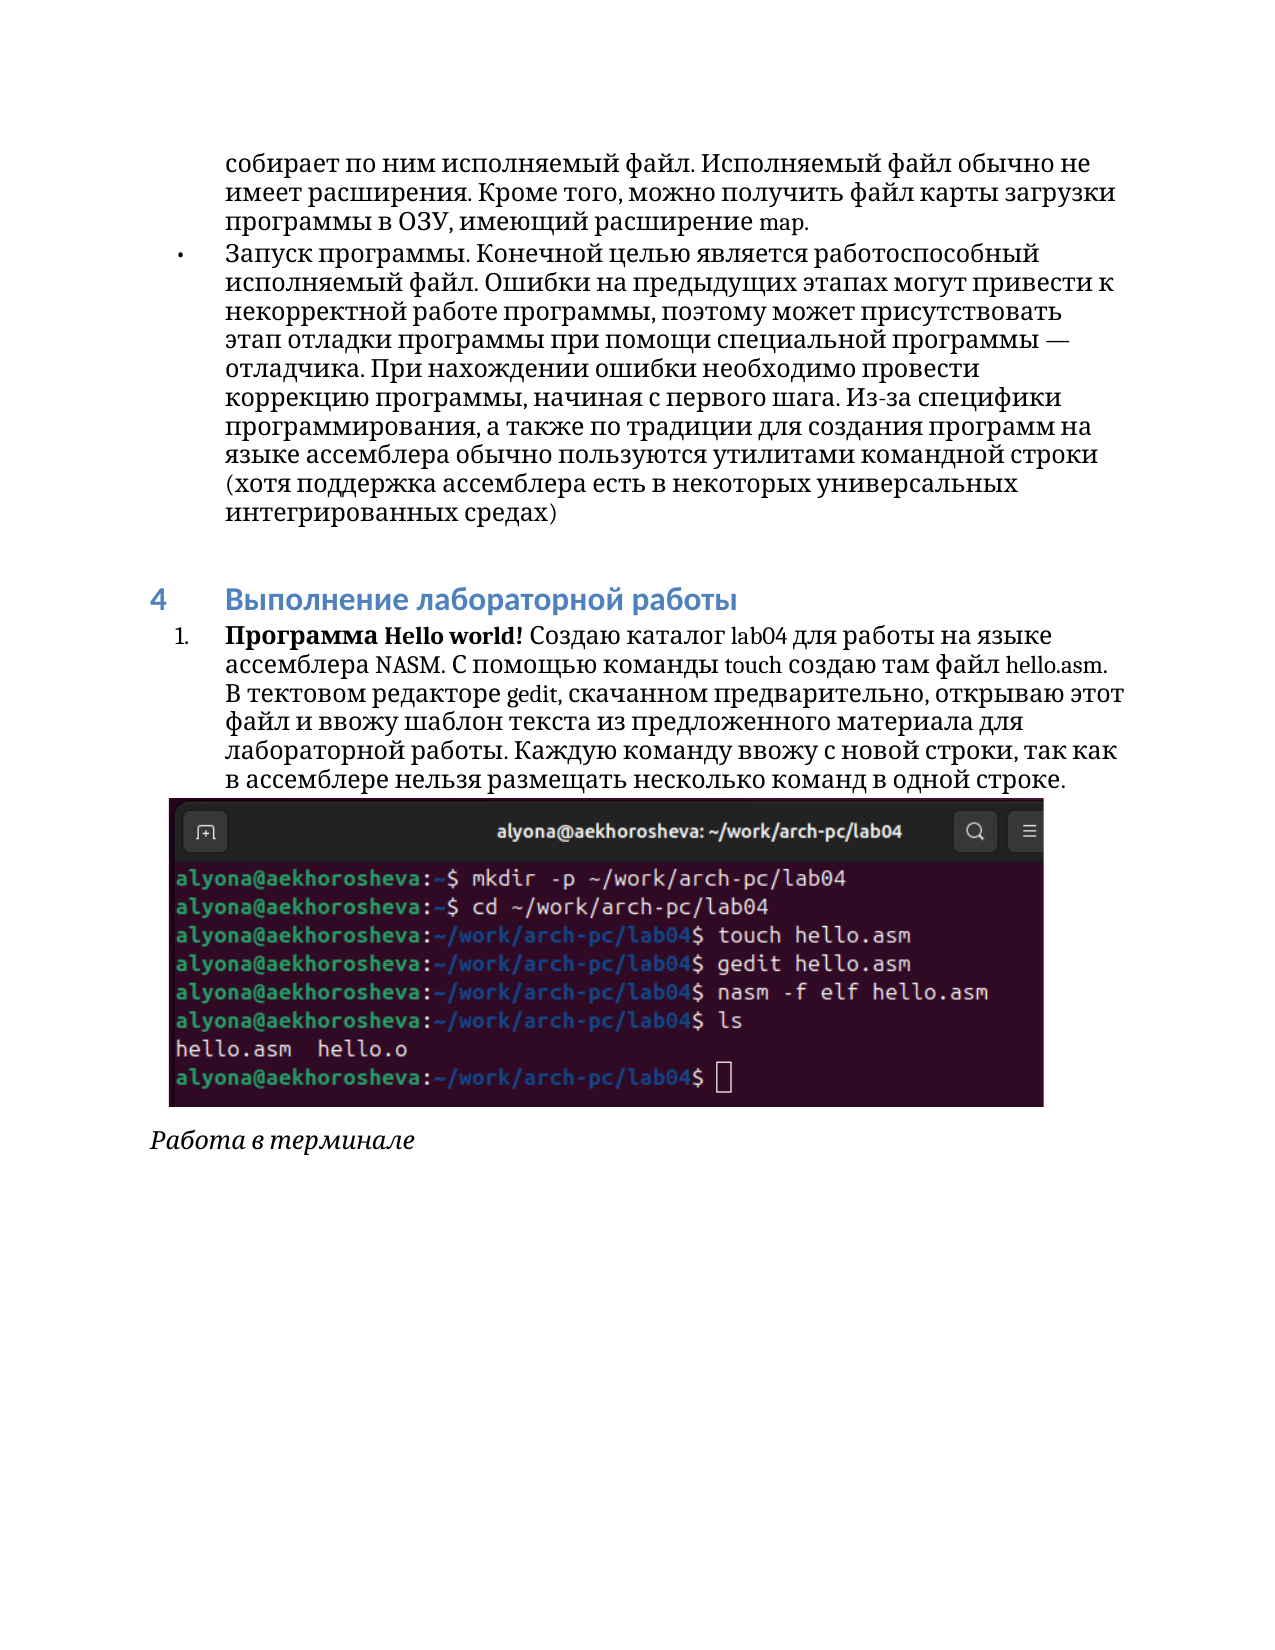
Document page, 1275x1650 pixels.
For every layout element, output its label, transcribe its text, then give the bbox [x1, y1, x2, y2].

text Работа в терминале [150, 1127, 1125, 1156]
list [175, 150, 1125, 236]
list Программа Hello world! Создаю каталог lab04 для работы на языке ассемблера NASM. С помощью команды touch создаю там файл hello.asm. В тектовом редакторе gedit, скачанном предварительно, открываю этот файл и ввожу шаблон текста из предложенного материала для лабораторной работы. Каждую команду ввожу с новой строки, так как в ассемблере нельзя размещать несколько команд в одной строке. [175, 622, 1125, 794]
subtitle 4 Выполнение лабораторной работы [150, 577, 1125, 618]
list Запуск программы. Конечной целью является работоспособный исполняемый файл. Ошибки на предыдущих этапах могут привести к некорректной работе программы, поэтому может присутствовать этап отладки программы при помощи специальной программы — отладчика. При нахождении ошибки необходимо провести коррекцию программы, начиная с первого шага. Из-за специфики программирования, а также по традиции для создания программ на языке ассемблера обычно пользуются утилитами командной строки (хотя поддержка ассемблера есть в некоторых универсальных интегрированных средах) [175, 240, 1125, 527]
picture [168, 798, 1044, 1107]
